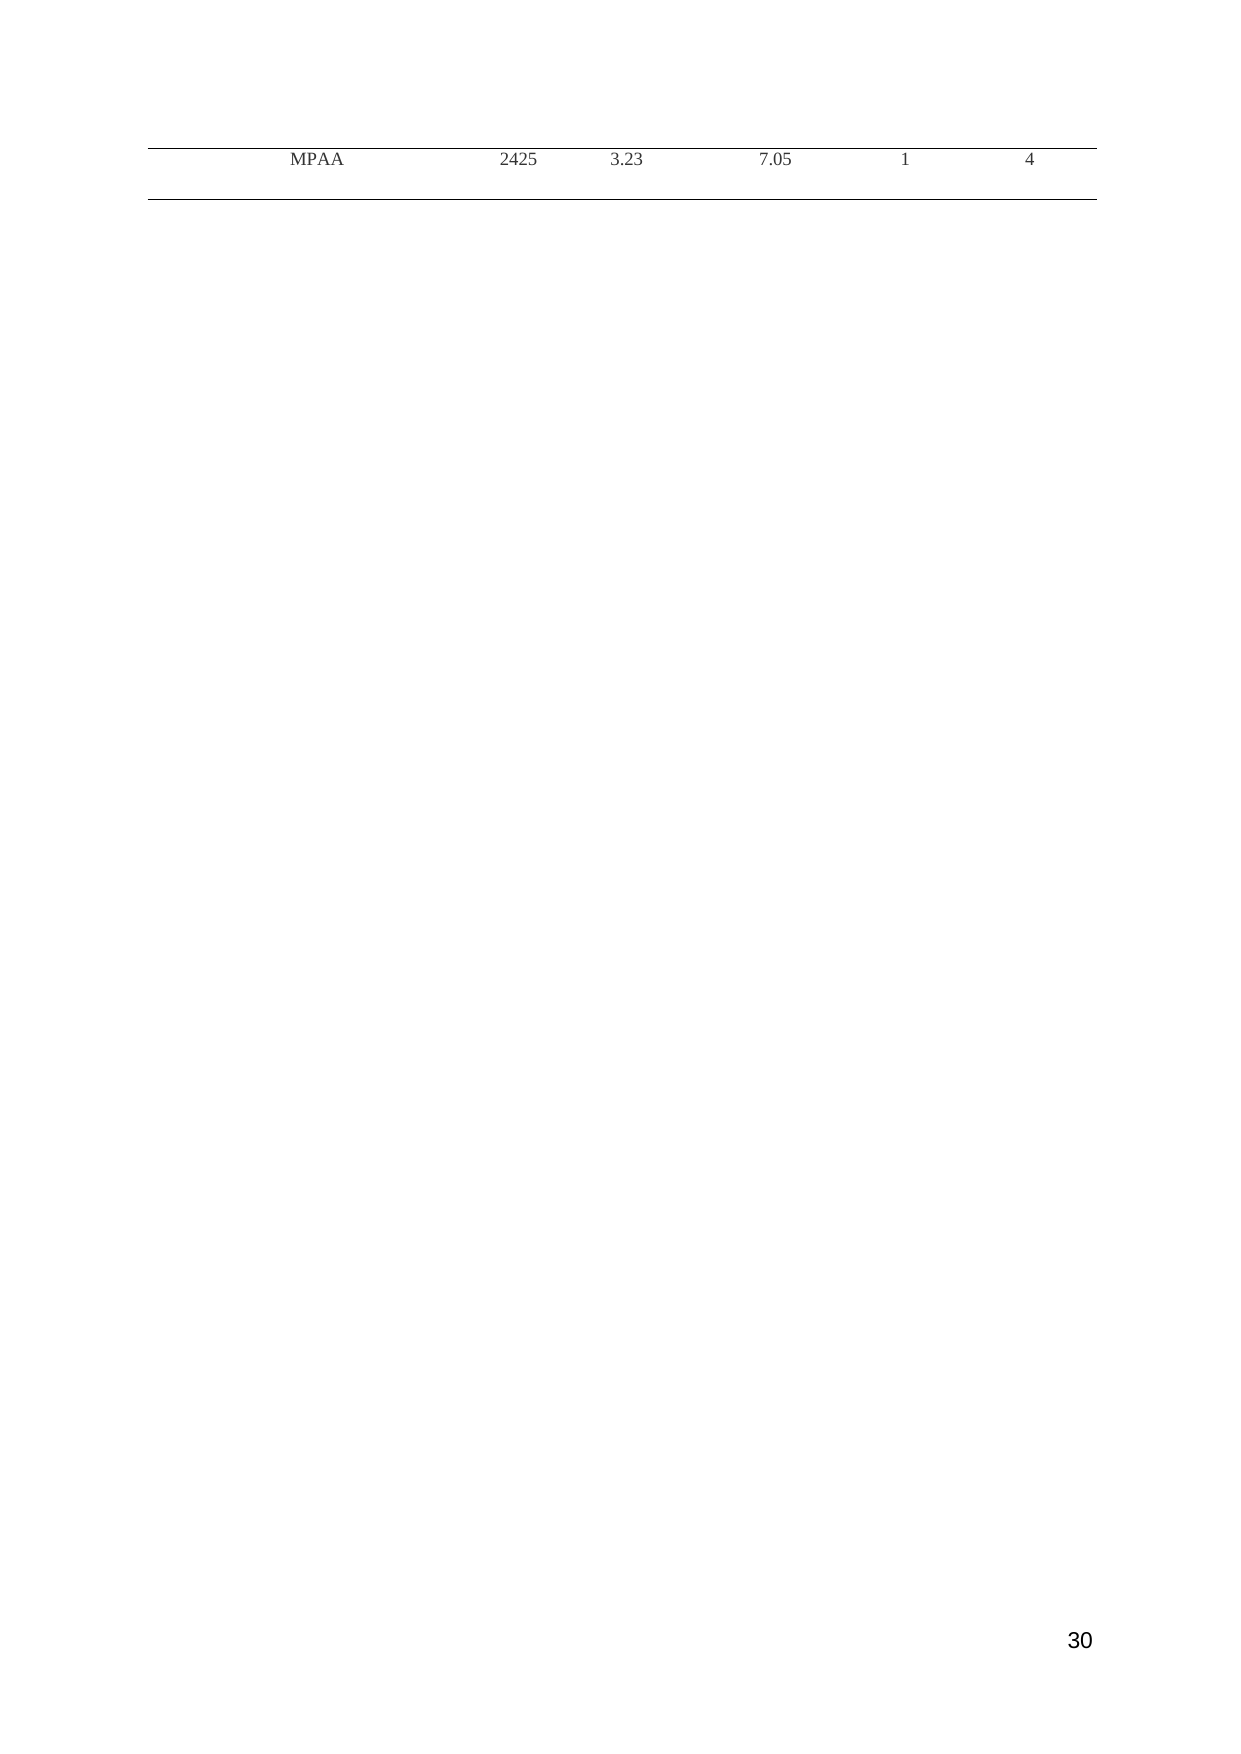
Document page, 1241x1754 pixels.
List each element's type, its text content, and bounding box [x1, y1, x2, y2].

table_cell 4 [962, 149, 1097, 199]
table_cell 1 [848, 149, 962, 199]
table_cell MPAA [148, 149, 486, 199]
table_cell 7.05 [703, 149, 848, 199]
table_cell 3.23 [550, 149, 702, 199]
table_cell 2425 [486, 149, 550, 199]
